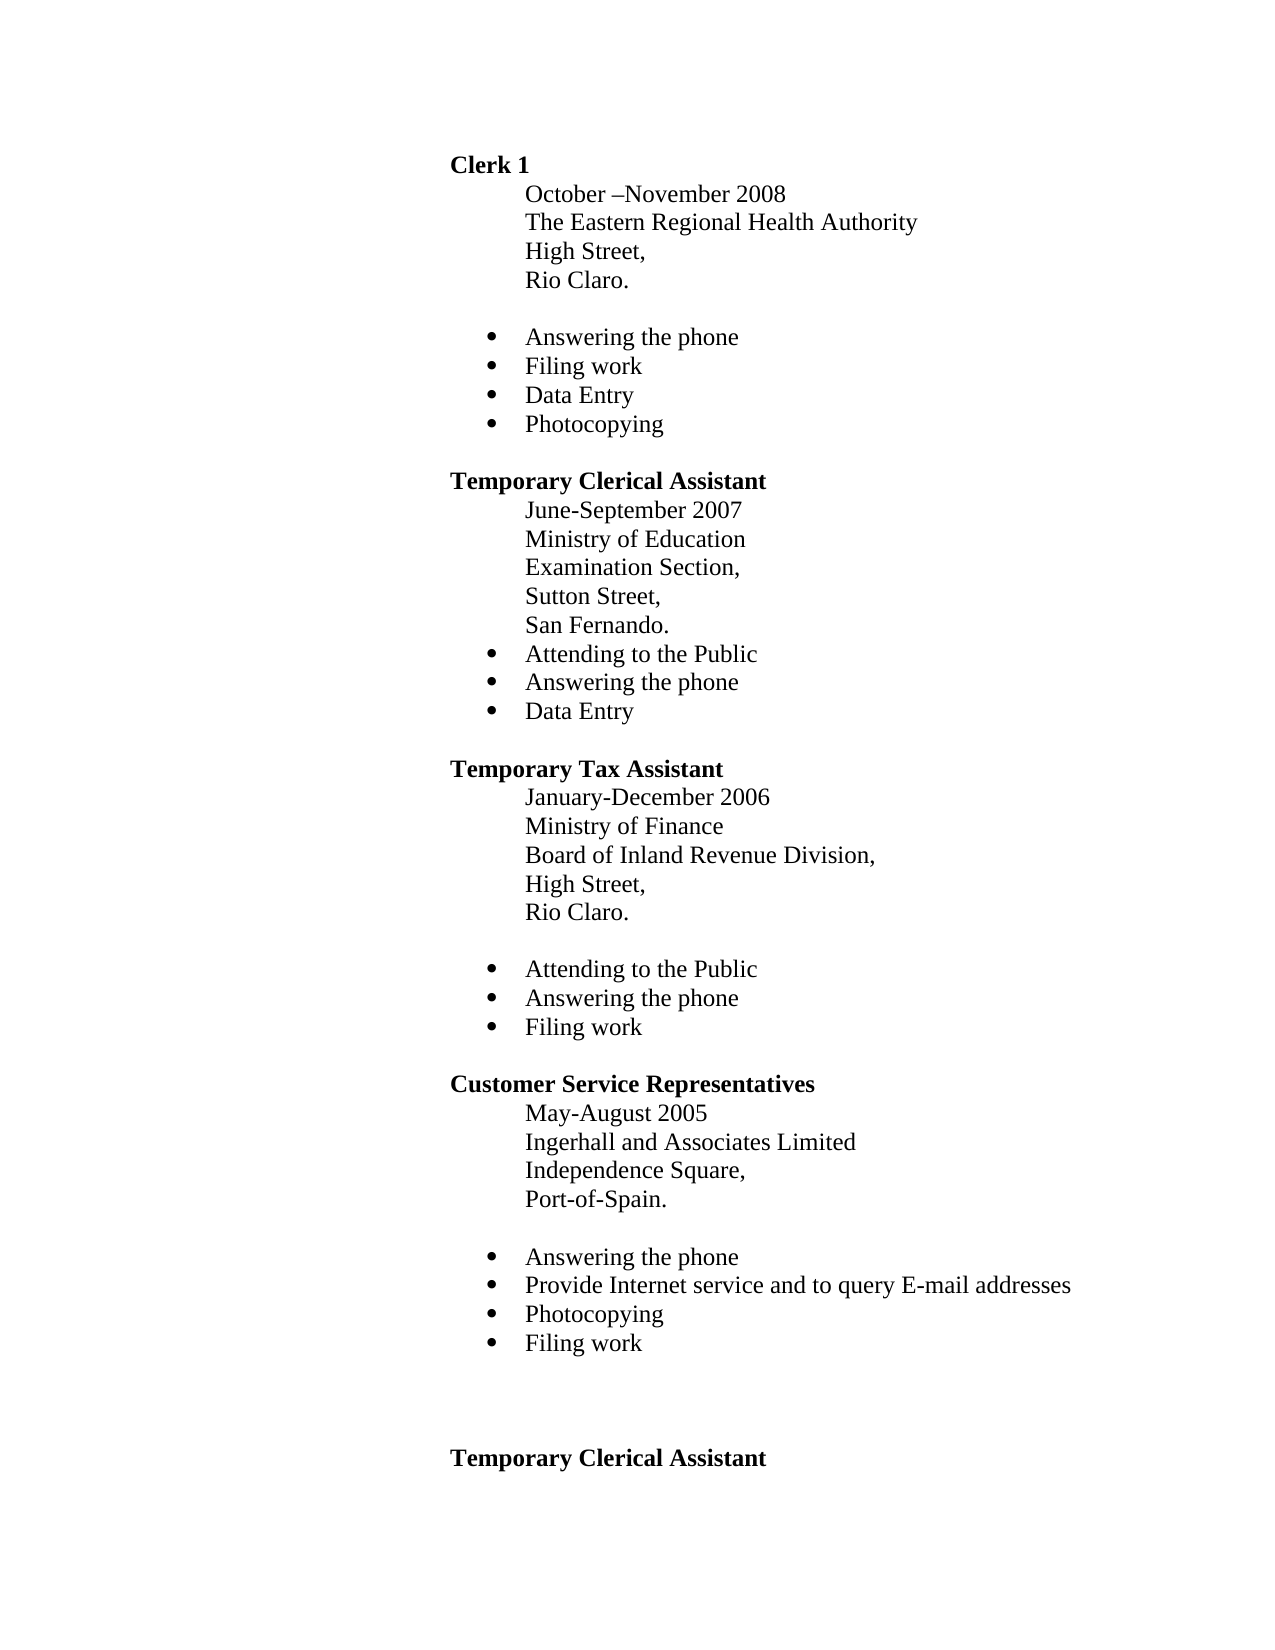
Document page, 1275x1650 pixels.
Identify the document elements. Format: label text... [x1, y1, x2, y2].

list Photocopying [487, 1299, 1125, 1328]
text Rio Claro. [450, 265, 1125, 294]
text Rio Claro. [450, 897, 1125, 926]
text The Eastern Regional Health Authority [450, 207, 1125, 236]
text Independence Square, [150, 1156, 1125, 1184]
text Examination Section, [450, 552, 1125, 581]
text Board of Inland Revenue Division, [450, 840, 1125, 869]
text Temporary Clerical Assistant [450, 1443, 1125, 1472]
list Filing work [487, 351, 1125, 380]
text June-September 2007 [450, 495, 1125, 524]
list Answering the phone [487, 322, 1125, 351]
text Temporary Clerical Assistant [450, 466, 1125, 495]
text Customer Service Representatives [450, 1069, 1125, 1098]
list Attending to the Public [487, 639, 1125, 667]
list Filing work [487, 1328, 1125, 1357]
list Data Entry [487, 696, 1125, 725]
text Temporary Tax Assistant [450, 754, 1125, 782]
list Photocopying [487, 409, 1125, 437]
text Port-of-Spain. [150, 1184, 1125, 1213]
text High Street, [450, 869, 1125, 897]
text Ingerhall and Associates Limited [150, 1127, 1125, 1156]
list Filing work [487, 1012, 1125, 1041]
text Clerk 1 [450, 150, 1125, 179]
text January-December 2006 [450, 782, 1125, 811]
list Answering the phone [487, 1242, 1125, 1271]
text High Street, [450, 236, 1125, 265]
list Provide Internet service and to query E-mail addresses [487, 1271, 1125, 1299]
text Sutton Street, [450, 581, 1125, 610]
text San Fernando. [450, 610, 1125, 639]
list Attending to the Public [487, 954, 1125, 983]
list Data Entry [487, 380, 1125, 409]
text Ministry of Education [450, 524, 1125, 552]
text May-August 2005 [150, 1098, 1125, 1127]
text Ministry of Finance [450, 811, 1125, 840]
list Answering the phone [487, 667, 1125, 696]
list Answering the phone [487, 983, 1125, 1012]
text October –November 2008 [450, 179, 1125, 207]
